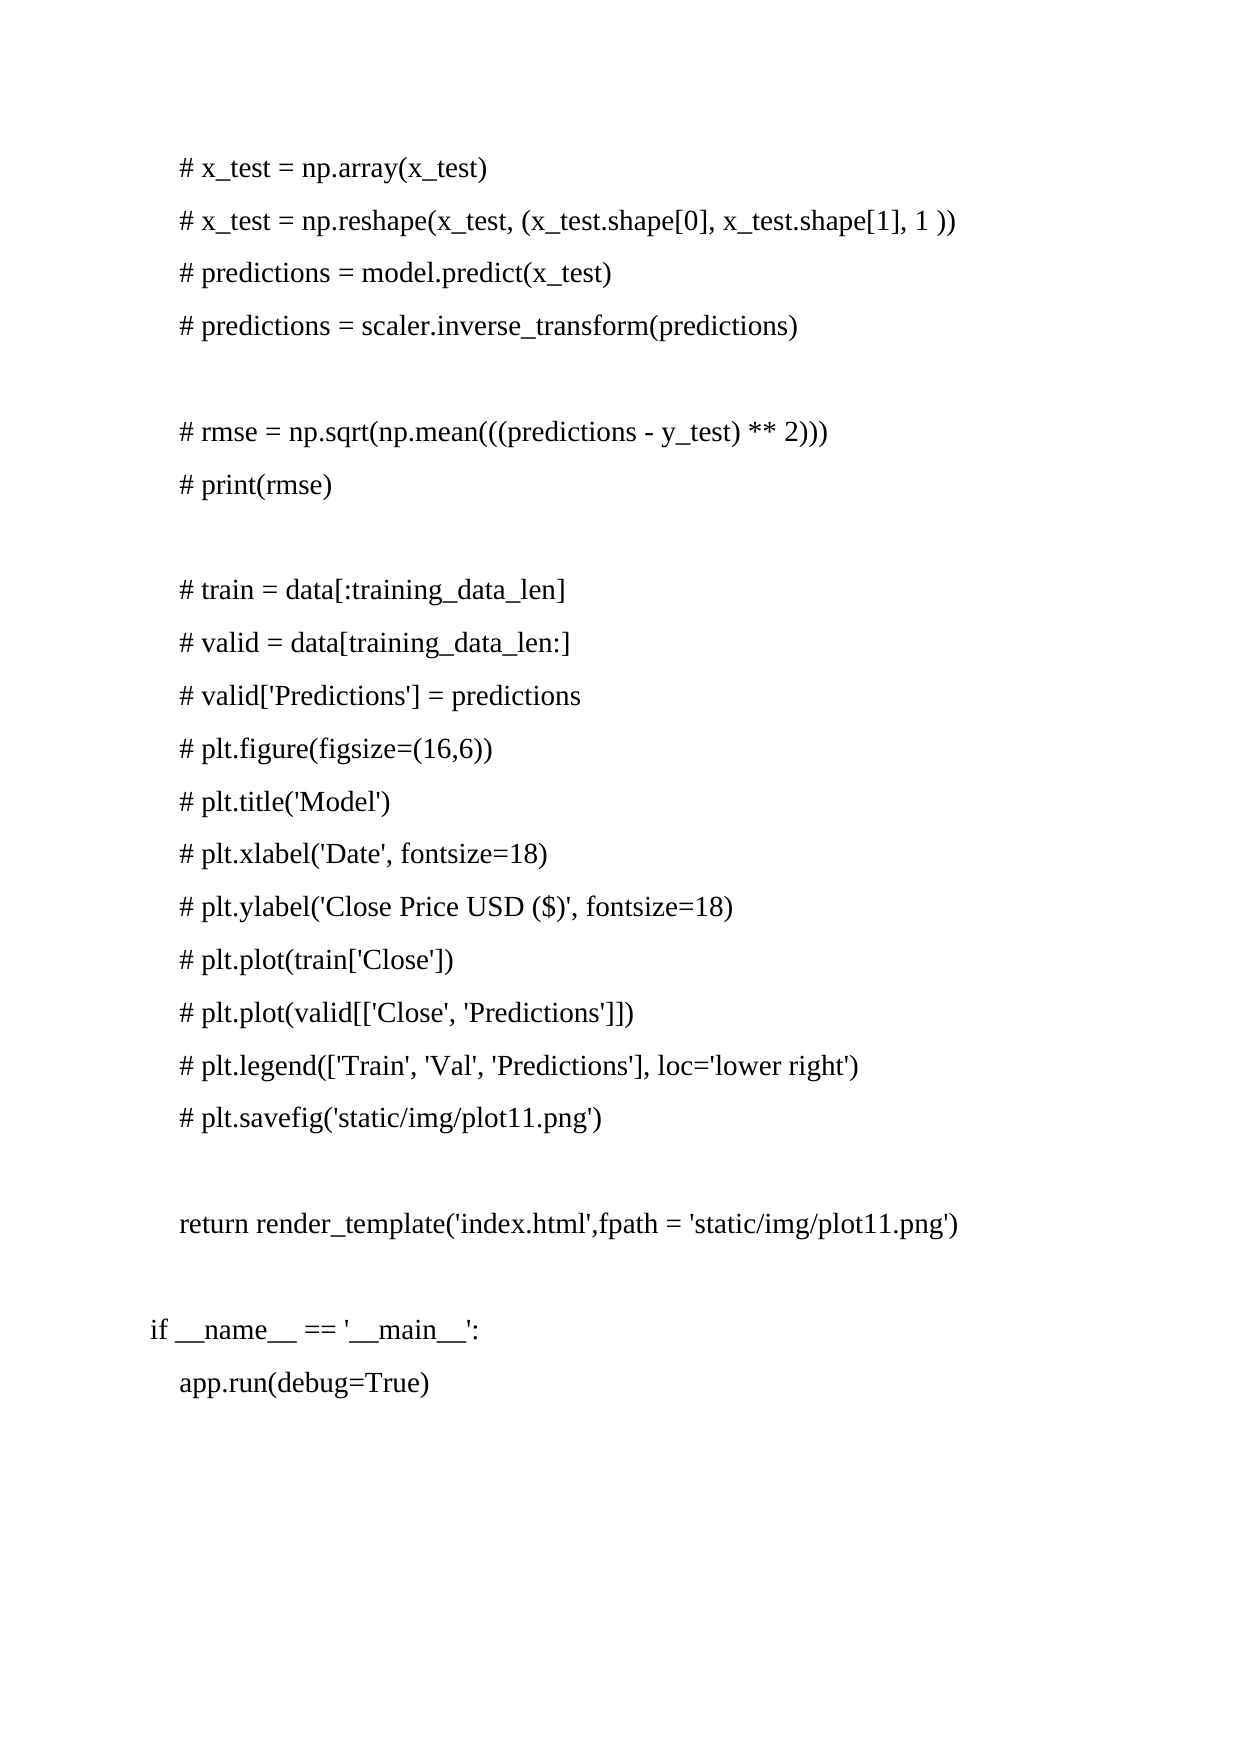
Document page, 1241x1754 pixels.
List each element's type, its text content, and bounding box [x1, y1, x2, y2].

text # plt.plot(train['Close']) [150, 942, 1090, 976]
text # x_test = np.reshape(x_test, (x_test.shape[0], x_test.shape[1], 1 )) [150, 203, 1090, 236]
text # plt.savefig('static/img/plot11.png') [150, 1101, 1090, 1134]
text # rmse = np.sqrt(np.mean(((predictions - y_test) ** 2))) [150, 414, 1090, 448]
text # plt.plot(valid[['Close', 'Predictions']]) [150, 995, 1090, 1028]
text app.run(debug=True) [150, 1365, 1090, 1398]
text # plt.title('Model') [150, 784, 1090, 817]
text # plt.legend(['Train', 'Val', 'Predictions'], loc='lower right') [150, 1048, 1090, 1081]
text # x_test = np.array(x_test) [150, 150, 1090, 183]
text # valid = data[training_data_len:] [150, 625, 1090, 659]
text # valid['Predictions'] = predictions [150, 678, 1090, 712]
text # train = data[:training_data_len] [150, 572, 1090, 606]
text # plt.ylabel('Close Price USD ($)', fontsize=18) [150, 889, 1090, 923]
text # plt.figure(figsize=(16,6)) [150, 731, 1090, 764]
text # predictions = scaler.inverse_transform(predictions) [150, 308, 1090, 342]
text return render_template('index.html',fpath = 'static/img/plot11.png') [150, 1206, 1090, 1240]
text # print(rmse) [150, 467, 1090, 500]
text # plt.xlabel('Date', fontsize=18) [150, 837, 1090, 870]
text if __name__ == '__main__': [150, 1312, 1090, 1345]
text # predictions = model.predict(x_test) [150, 256, 1090, 289]
